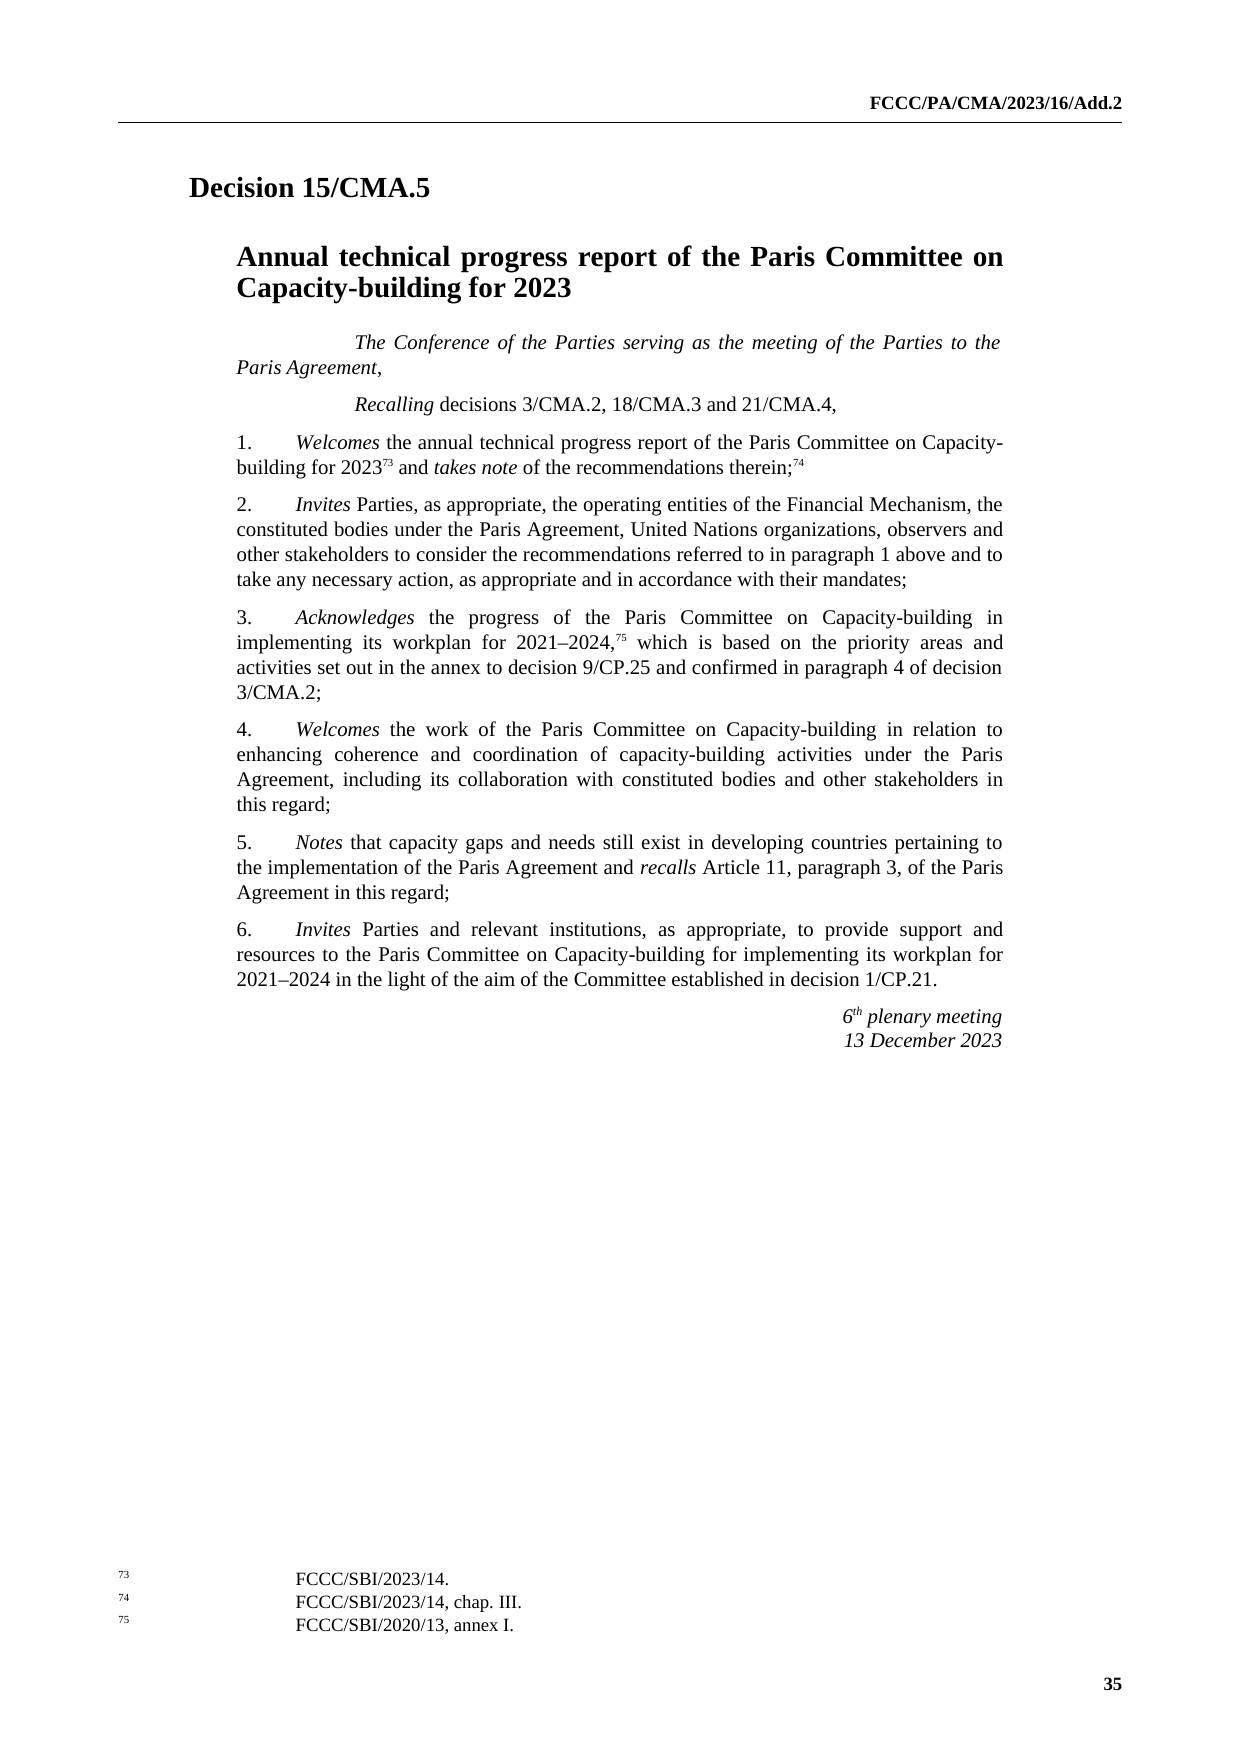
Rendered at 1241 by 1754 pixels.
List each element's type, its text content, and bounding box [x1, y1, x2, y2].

text 6th plenary meeting [797, 1004, 1004, 1028]
text Annual technical progress report of the Paris Committee on Capacity-building for 2023 [177, 241, 1004, 304]
text The Conference of the Parties serving as the meeting of the Parties to the Paris Agreement, [236, 329, 1004, 379]
text 3. Acknowledges the progress of the Paris Committee on Capacity-building in implementing its workplan for 2021–2024, which is based on the priority areas and activities set out in the annex to decision 9/CP.25 and confirmed in paragraph 4 of decision 3/CMA.2; [236, 604, 1004, 704]
text 2. Invites Parties, as appropriate, the operating entities of the Financial Mechanism, the constituted bodies under the Paris Agreement, United Nations organizations, observers and other stakeholders to consider the recommendations referred to in paragraph ‎1 above and to take any necessary action, as appropriate and in accordance with their mandates; [236, 491, 1004, 591]
text 13 December 2023 [797, 1028, 1004, 1052]
text Decision 15/CMA.5 [189, 173, 1004, 204]
text 4. Welcomes the work of the Paris Committee on Capacity-building in relation to enhancing coherence and coordination of capacity-building activities under the Paris Agreement, including its collaboration with constituted bodies and other stakeholders in this regard; [236, 716, 1004, 816]
text Recalling decisions 3/CMA.2, 18/CMA.3 and 21/CMA.4, [236, 391, 1004, 416]
text 1. Welcomes the annual technical progress report of the Paris Committee on Capacity-building for 2023 and takes note of the recommendations therein; [236, 429, 1004, 479]
text 5. Notes that capacity gaps and needs still exist in developing countries pertaining to the implementation of the Paris Agreement and recalls Article 11, paragraph 3, of the Paris Agreement in this regard; [236, 829, 1004, 904]
text 6. Invites Parties and relevant institutions, as appropriate, to provide support and resources to the Paris Committee on Capacity-building for implementing its workplan for 2021–2024 in the light of the aim of the Committee established in decision 1/CP.21. [236, 916, 1004, 991]
